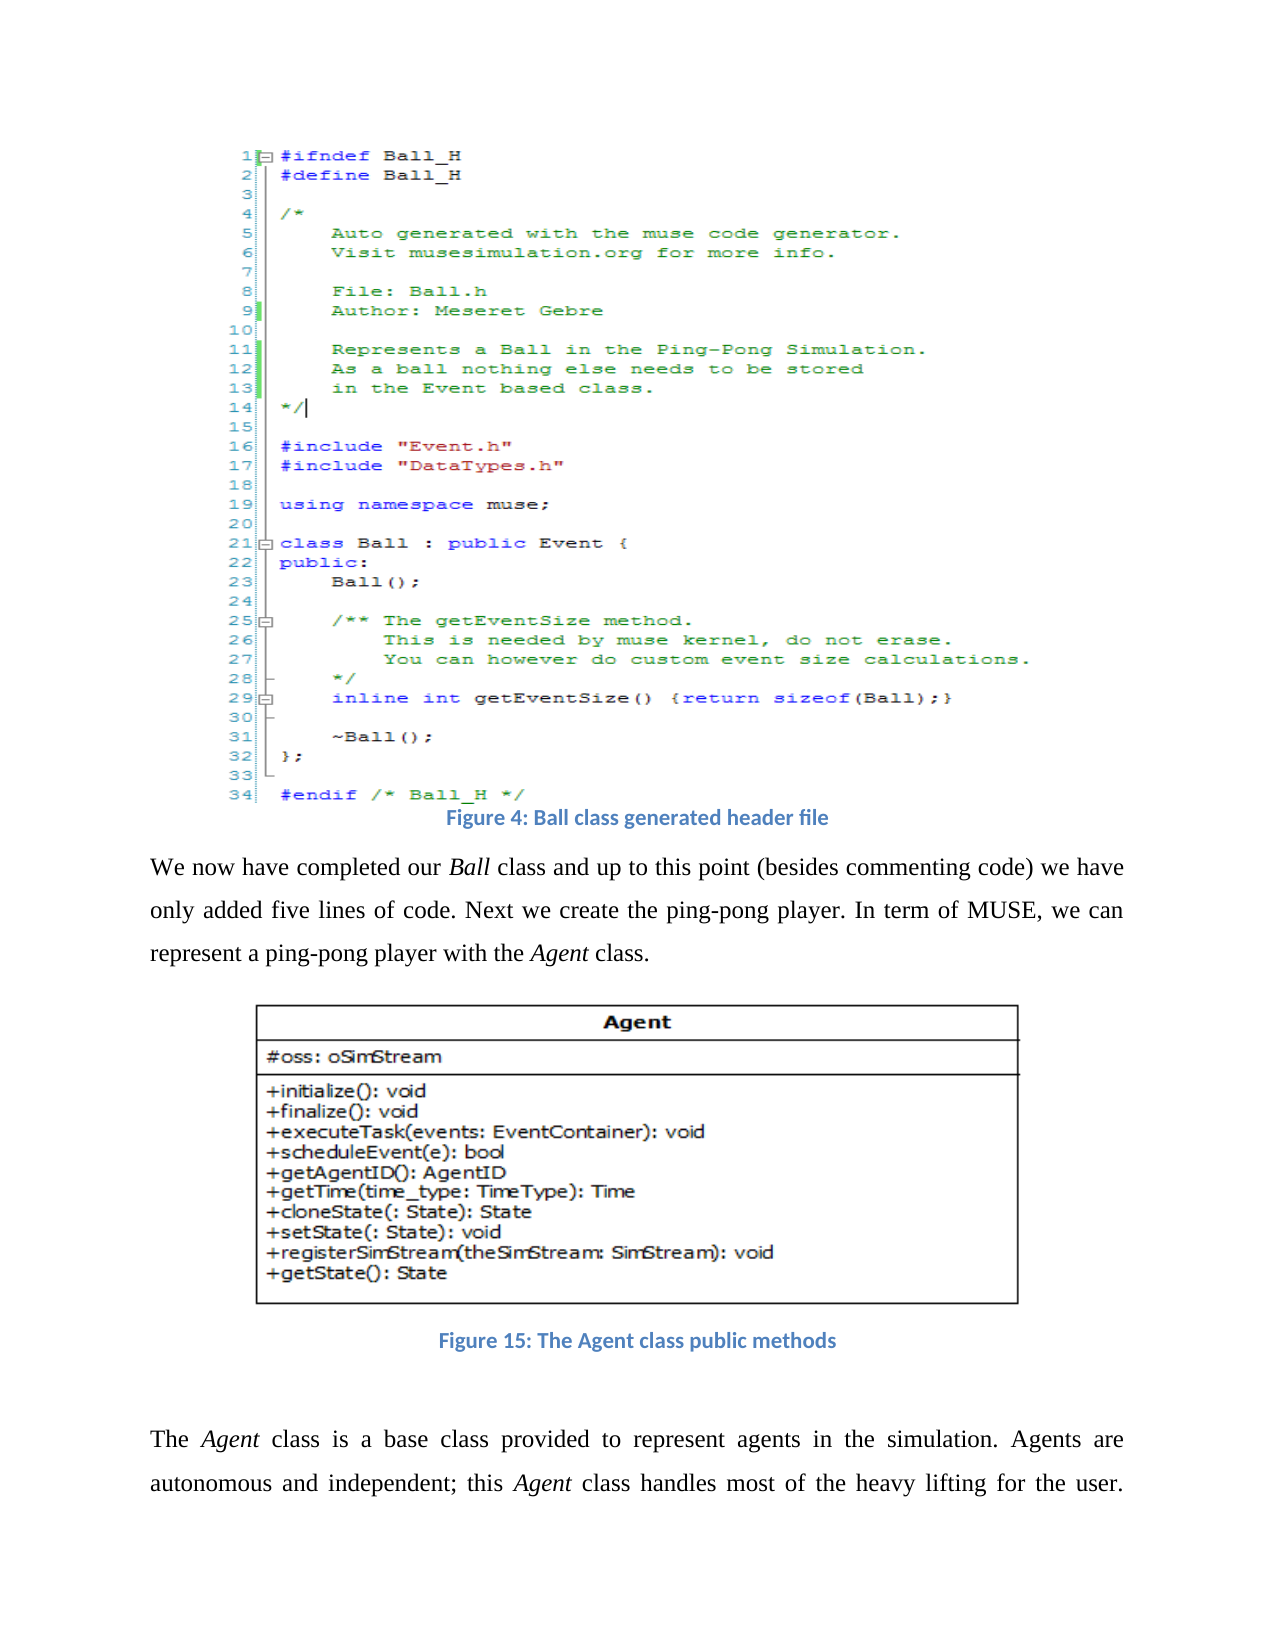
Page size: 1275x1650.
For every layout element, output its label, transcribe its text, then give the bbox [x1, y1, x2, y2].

text We now have completed our Ball class and up to this point (besides commenting code) we have only added five lines of code. Next we create the ping-pong player. In term of MUSE, we can represent a ping-pong player with the Agent class. [150, 852, 1125, 967]
picture [223, 150, 1052, 804]
text Figure 4: Ball class generated header file [150, 803, 1125, 831]
picture [253, 1002, 1022, 1306]
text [150, 1424, 1125, 1496]
text Figure 15: The Agent class public methods [150, 1326, 1125, 1354]
